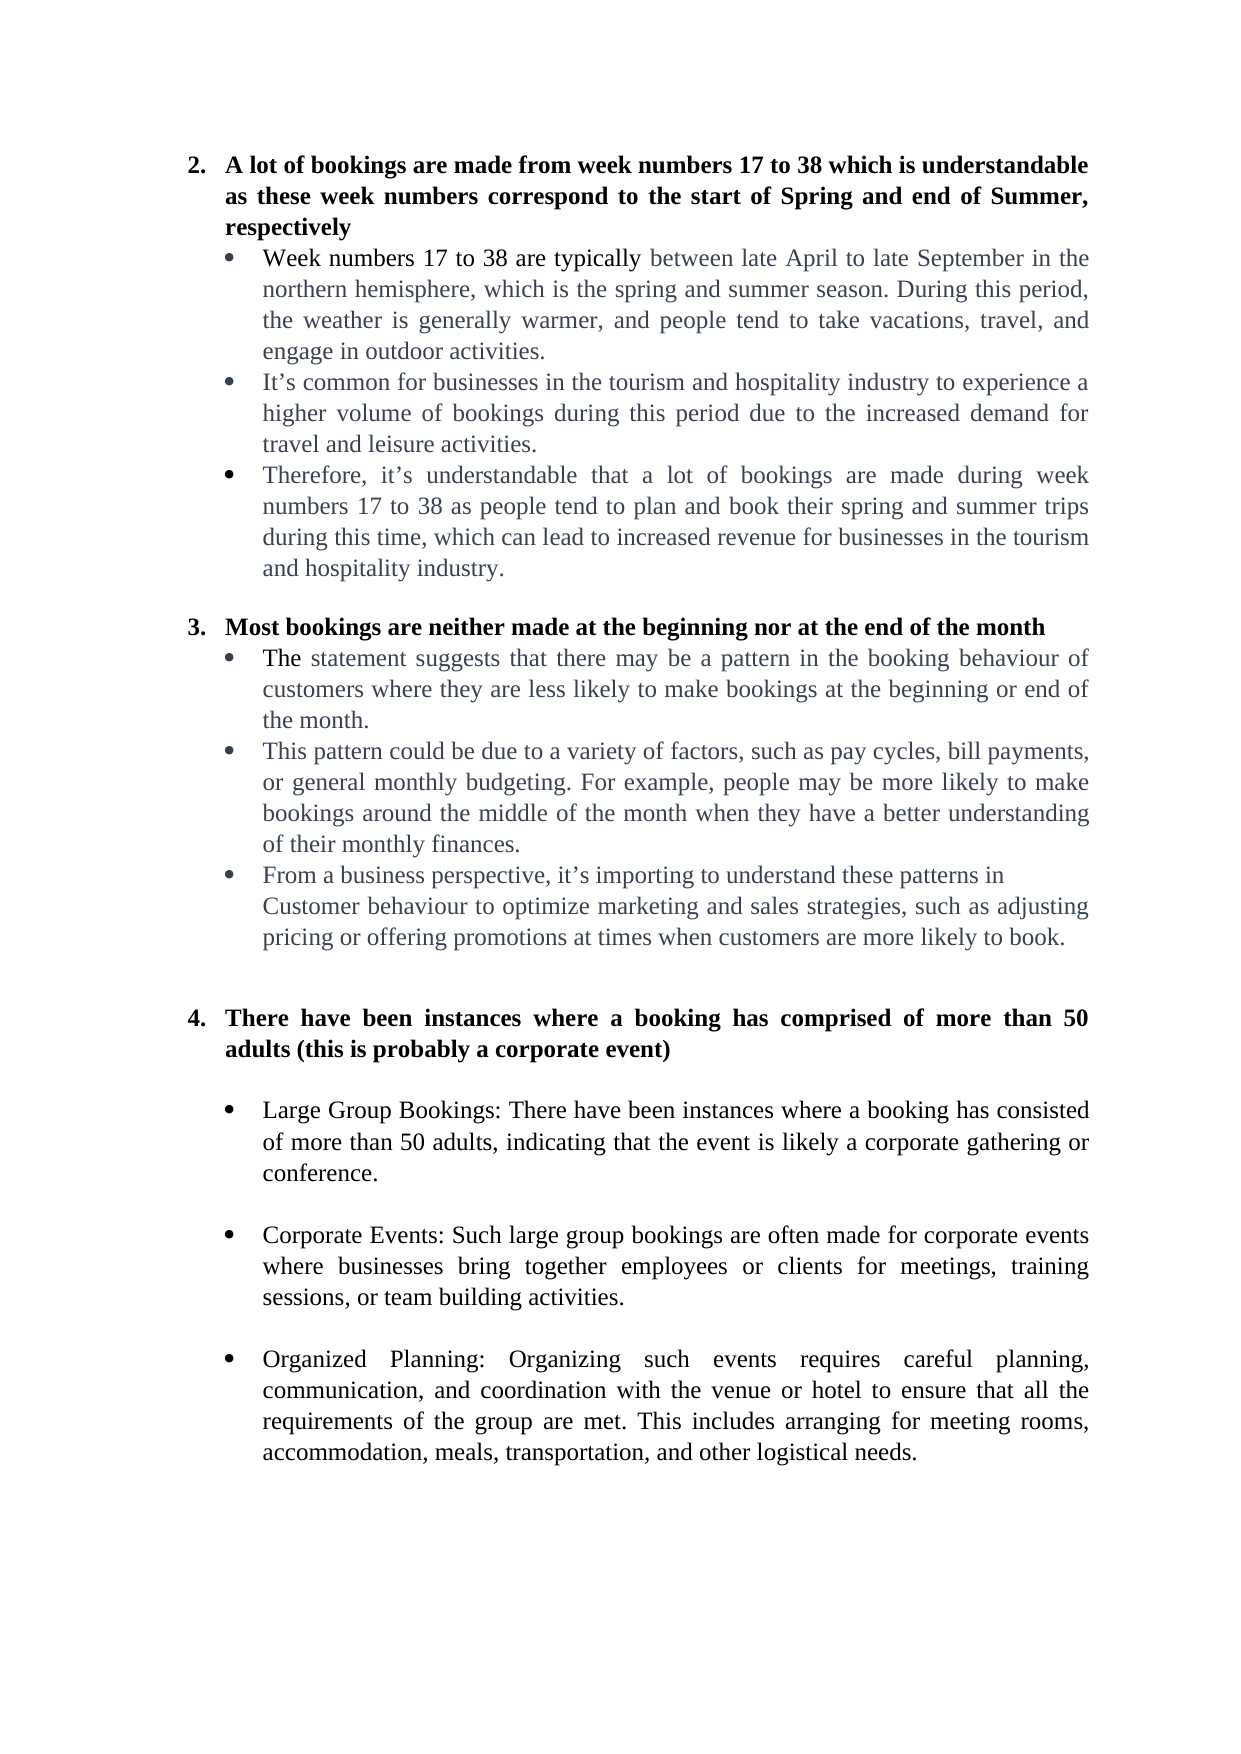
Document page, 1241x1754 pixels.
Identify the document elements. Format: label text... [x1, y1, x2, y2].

list Corporate Events: Such large group bookings are often made for corporate events where businesses bring together employees or clients for meetings, training sessions, or team building activities. [225, 1220, 1090, 1311]
list Therefore, it’s understandable that a lot of bookings are made during week numbers 17 to 38 as people tend to plan and book their spring and summer trips during this time, which can lead to increased revenue for businesses in the tourism and hospitality industry. [225, 460, 1090, 582]
list The statement suggests that there may be a pattern in the booking behaviour of customers where they are less likely to make bookings at the beginning or end of the month. [225, 643, 1090, 734]
list Organized Planning: Organizing such events requires careful planning, communication, and coordination with the venue or hotel to ensure that all the requirements of the group are met. This includes arranging for meeting rooms, accommodation, meals, transportation, and other logistical needs. [225, 1344, 1090, 1466]
list Most bookings are neither made at the beginning nor at the end of the month [187, 612, 1090, 641]
list From a business perspective, it’s importing to understand these patterns in [225, 860, 1090, 889]
list Customer behaviour to optimize marketing and sales strategies, such as adjusting pricing or offering promotions at times when customers are more likely to book. [262, 891, 1090, 951]
list Week numbers 17 to 38 are typically between late April to late September in the northern hemisphere, which is the spring and summer season. During this period, the weather is generally warmer, and people tend to take vacations, travel, and engage in outdoor activities. [225, 243, 1090, 365]
list This pattern could be due to a variety of factors, such as pay cycles, bill payments, or general monthly budgeting. For example, people may be more likely to make bookings around the middle of the month when they have a better understanding of their monthly finances. [225, 736, 1090, 858]
list Large Group Bookings: There have been instances where a booking has consisted of more than 50 adults, indicating that the event is likely a corporate gathering or conference. [225, 1096, 1090, 1186]
list A lot of bookings are made from week numbers 17 to 38 which is understandable as these week numbers correspond to the start of Spring and end of Summer, respectively [187, 150, 1090, 241]
subtitle There have been instances where a booking has comprised of more than 50 adults (this is probably a corporate event) [187, 1003, 1090, 1063]
list It’s common for businesses in the tourism and hospitality industry to experience a higher volume of bookings during this period due to the increased demand for travel and leisure activities. [225, 367, 1090, 458]
